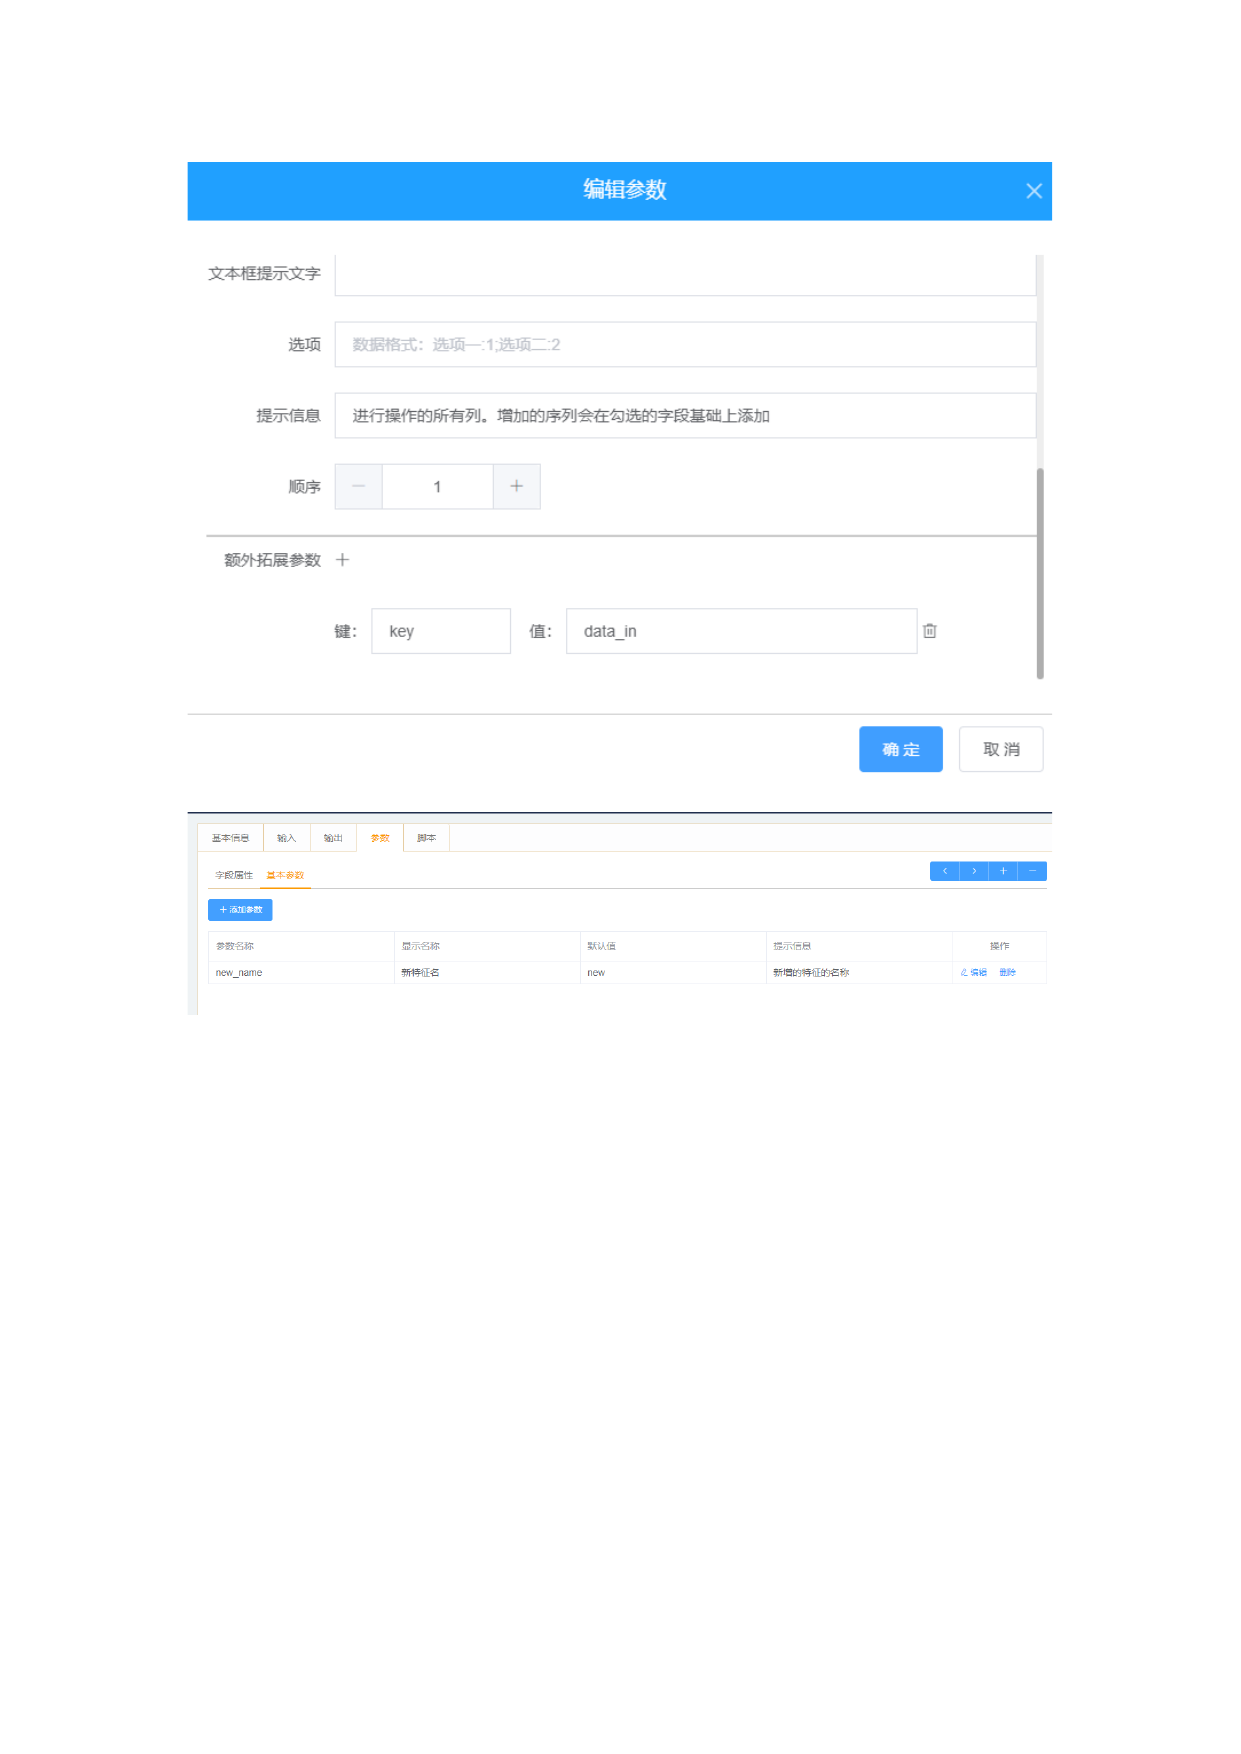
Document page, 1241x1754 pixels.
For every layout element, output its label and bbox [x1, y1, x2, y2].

picture [187, 812, 1053, 1015]
picture [187, 162, 1053, 794]
